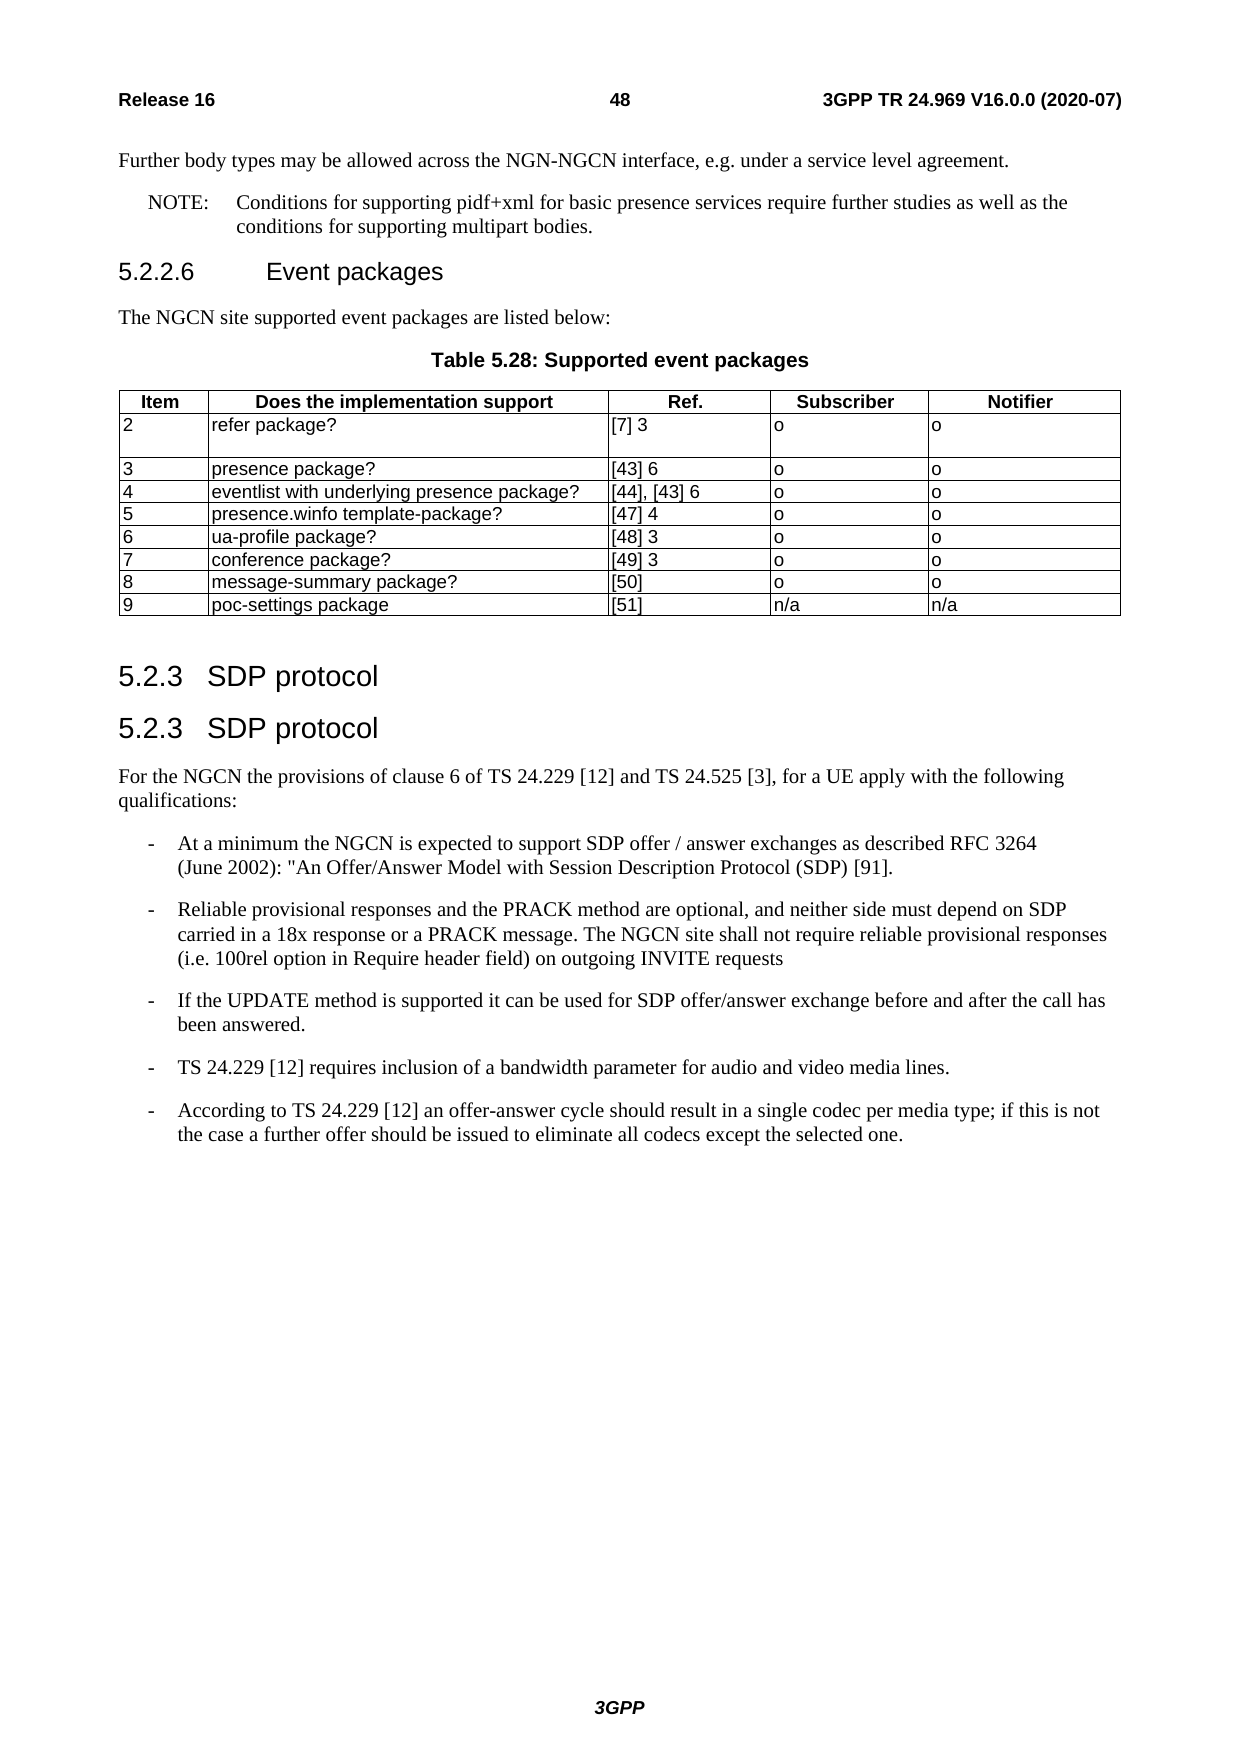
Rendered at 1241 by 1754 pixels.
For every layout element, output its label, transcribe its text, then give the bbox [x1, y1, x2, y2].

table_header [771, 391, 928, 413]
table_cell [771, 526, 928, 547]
subtitle 5.2.2.6 Event packages [118, 257, 1122, 286]
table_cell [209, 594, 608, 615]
text - According to TS 24.229 [12] an offer-answer cycle should result in a single codec per media type; if this is not the case a further offer should be issued to eliminate all codecs except the selected one. [148, 1098, 1122, 1146]
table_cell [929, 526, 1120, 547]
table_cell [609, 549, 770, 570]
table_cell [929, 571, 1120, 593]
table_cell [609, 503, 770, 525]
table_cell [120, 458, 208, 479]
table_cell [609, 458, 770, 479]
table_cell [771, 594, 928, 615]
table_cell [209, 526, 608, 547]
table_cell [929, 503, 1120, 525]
text - Reliable provisional responses and the PRACK method are optional, and neither side must depend on SDP carried in a 18x response or a PRACK message. The NGCN site shall not require reliable provisional responses (i.e. 100rel option in Require header field) on outgoing INVITE requests [148, 897, 1122, 969]
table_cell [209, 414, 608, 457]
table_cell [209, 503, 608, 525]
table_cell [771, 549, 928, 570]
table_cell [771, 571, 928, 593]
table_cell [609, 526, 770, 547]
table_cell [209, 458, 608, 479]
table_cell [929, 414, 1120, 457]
text Table 5.28: Supported event packages [118, 347, 1122, 371]
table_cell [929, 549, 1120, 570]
subtitle 5.2.3 SDP protocol [118, 659, 1122, 693]
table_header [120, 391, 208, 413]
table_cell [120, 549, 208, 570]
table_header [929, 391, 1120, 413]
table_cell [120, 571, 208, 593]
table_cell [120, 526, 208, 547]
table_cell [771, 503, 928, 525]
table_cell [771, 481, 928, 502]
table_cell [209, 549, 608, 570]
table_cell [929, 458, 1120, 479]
text For the NGCN the provisions of clause 6 of TS 24.229 [12] and TS 24.525 [3], for a UE apply with the following qualifications: [118, 764, 1122, 812]
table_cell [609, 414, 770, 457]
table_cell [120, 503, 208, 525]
text - TS 24.229 [12] requires inclusion of a bandwidth parameter for audio and video media lines. [148, 1055, 1122, 1079]
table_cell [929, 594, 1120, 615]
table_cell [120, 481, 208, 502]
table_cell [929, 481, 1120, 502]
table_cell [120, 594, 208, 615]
text - At a minimum the NGCN is expected to support SDP offer / answer exchanges as described RFC 3264 (June 2002): "An Offer/Answer Model with Session Description Protocol (SDP) [91]. [148, 831, 1122, 879]
text The NGCN site supported event packages are listed below: [118, 305, 1122, 329]
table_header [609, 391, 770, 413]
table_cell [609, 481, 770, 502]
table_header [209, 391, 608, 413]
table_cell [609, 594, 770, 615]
text - If the UPDATE method is supported it can be used for SDP offer/answer exchange before and after the call has been answered. [148, 988, 1122, 1036]
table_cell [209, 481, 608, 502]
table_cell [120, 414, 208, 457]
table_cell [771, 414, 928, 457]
text Further body types may be allowed across the NGN-NGCN interface, e.g. under a service level agreement. [118, 147, 1122, 172]
subtitle 5.2.3 SDP protocol [118, 711, 1122, 745]
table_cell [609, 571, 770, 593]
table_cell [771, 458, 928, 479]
text NOTE: Conditions for supporting pidf+xml for basic presence services require further studies as well as the conditions for supporting multipart bodies. [148, 190, 1122, 238]
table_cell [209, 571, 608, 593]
